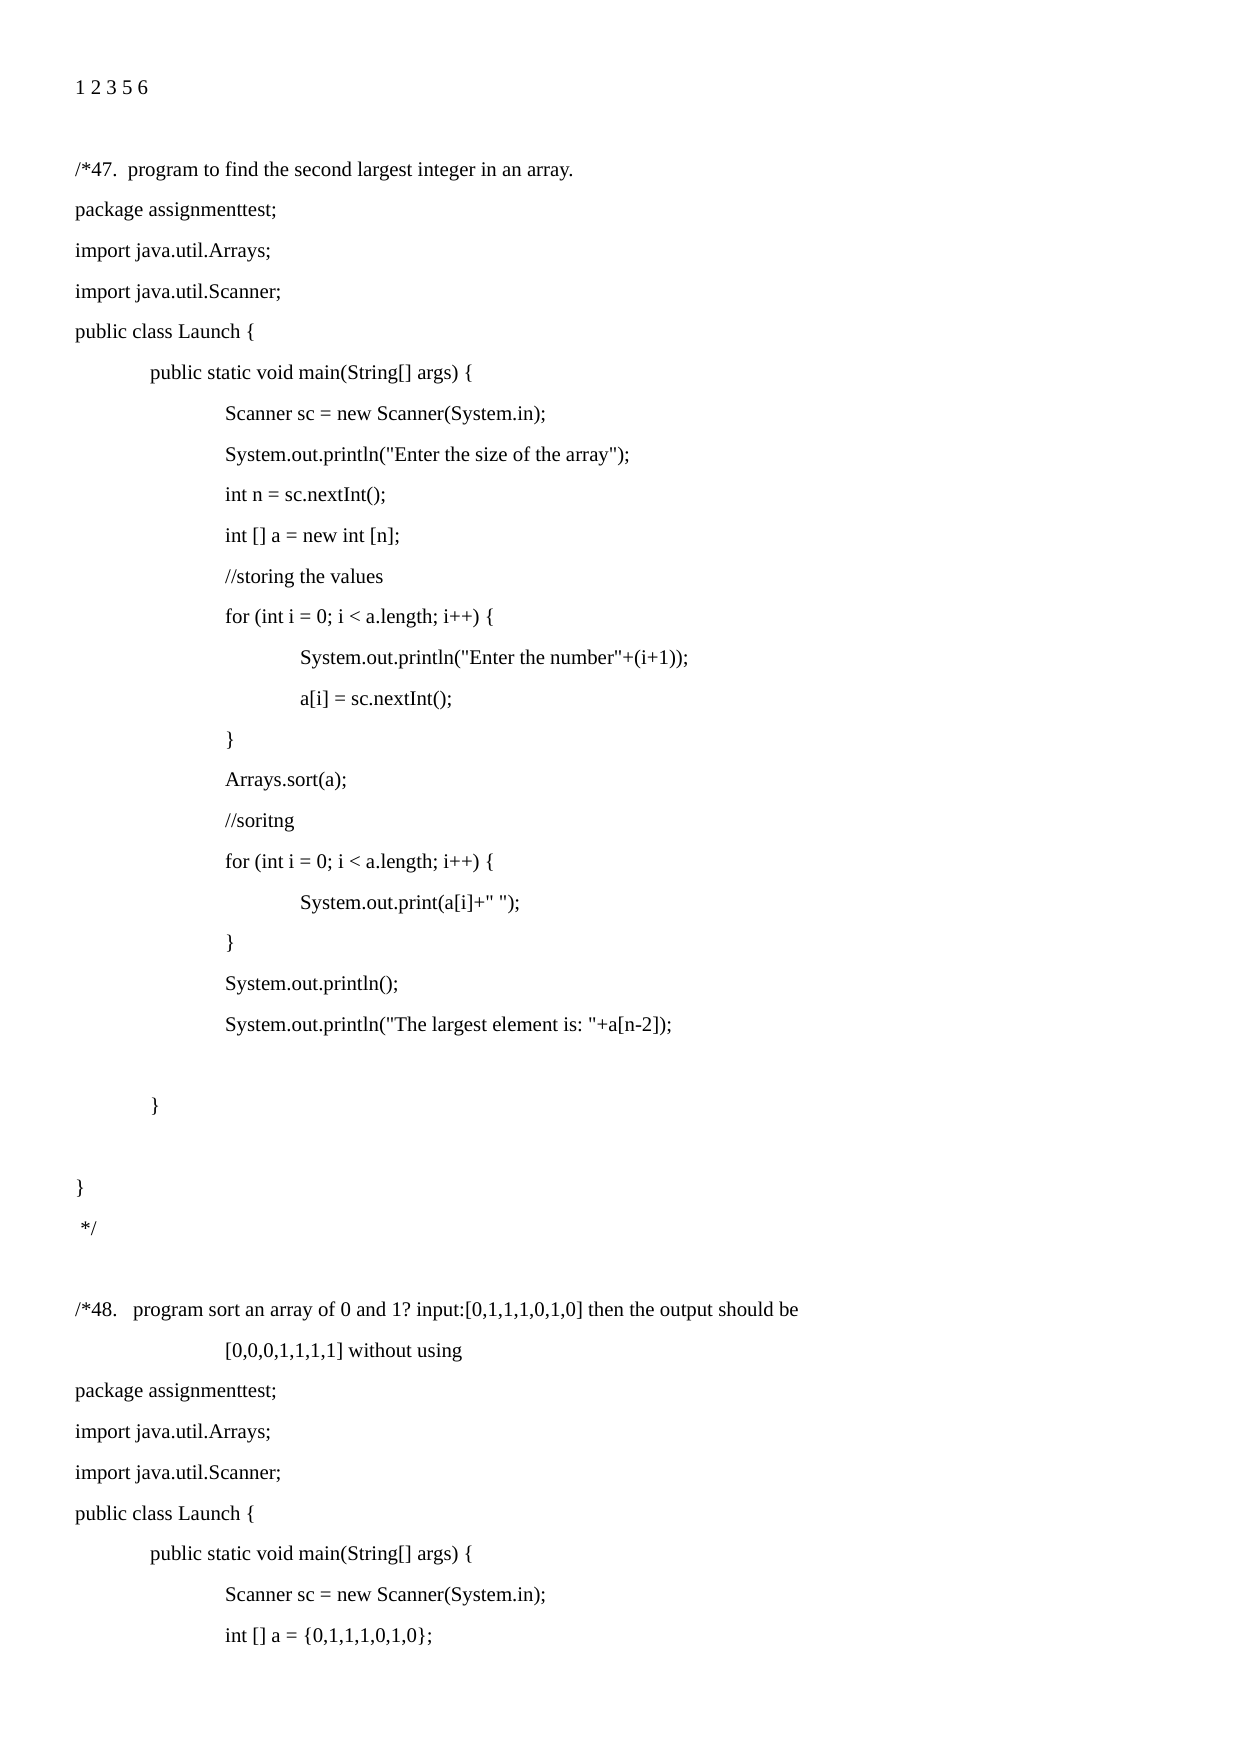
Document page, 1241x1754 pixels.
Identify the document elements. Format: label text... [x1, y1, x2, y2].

text //soritng [75, 808, 1165, 832]
text import java.util.Arrays; [75, 1419, 1165, 1443]
text Scanner sc = new Scanner(System.in); [75, 401, 1165, 425]
text System.out.println("The largest element is: "+a[n-2]); [75, 1012, 1165, 1036]
text Scanner sc = new Scanner(System.in); [75, 1582, 1165, 1606]
text int [] a = {0,1,1,1,0,1,0}; [75, 1623, 1165, 1647]
text /*47. program to find the second largest integer in an array. [75, 156, 1165, 181]
text System.out.println("Enter the size of the array"); [75, 442, 1165, 466]
text for (int i = 0; i < a.length; i++) { [75, 849, 1165, 873]
text /*48. program sort an array of 0 and 1? input:[0,1,1,1,0,1,0] then the output should be [75, 1297, 1165, 1321]
text } [75, 1175, 1165, 1199]
text package assignmenttest; [75, 197, 1165, 221]
text //storing the values [75, 564, 1165, 588]
text a[i] = sc.nextInt(); [75, 686, 1165, 710]
text 1 2 3 5 6 [75, 75, 1165, 99]
text public class Launch { [75, 1501, 1165, 1524]
text int n = sc.nextInt(); [75, 482, 1165, 506]
text [0,0,0,1,1,1,1] without using [75, 1338, 1165, 1362]
text package assignmenttest; [75, 1378, 1165, 1402]
text System.out.println(); [75, 971, 1165, 995]
text } [75, 1093, 1165, 1117]
text } [75, 930, 1165, 954]
text public static void main(String[] args) { [75, 1541, 1165, 1565]
text System.out.print(a[i]+" "); [75, 889, 1165, 914]
text import java.util.Scanner; [75, 279, 1165, 303]
text import java.util.Arrays; [75, 238, 1165, 262]
text int [] a = new int [n]; [75, 523, 1165, 547]
text public class Launch { [75, 319, 1165, 343]
text System.out.println("Enter the number"+(i+1)); [75, 645, 1165, 669]
text public static void main(String[] args) { [75, 360, 1165, 384]
text for (int i = 0; i < a.length; i++) { [75, 604, 1165, 628]
text } [75, 727, 1165, 751]
text import java.util.Scanner; [75, 1460, 1165, 1484]
text */ [75, 1215, 1165, 1239]
text Arrays.sort(a); [75, 767, 1165, 791]
